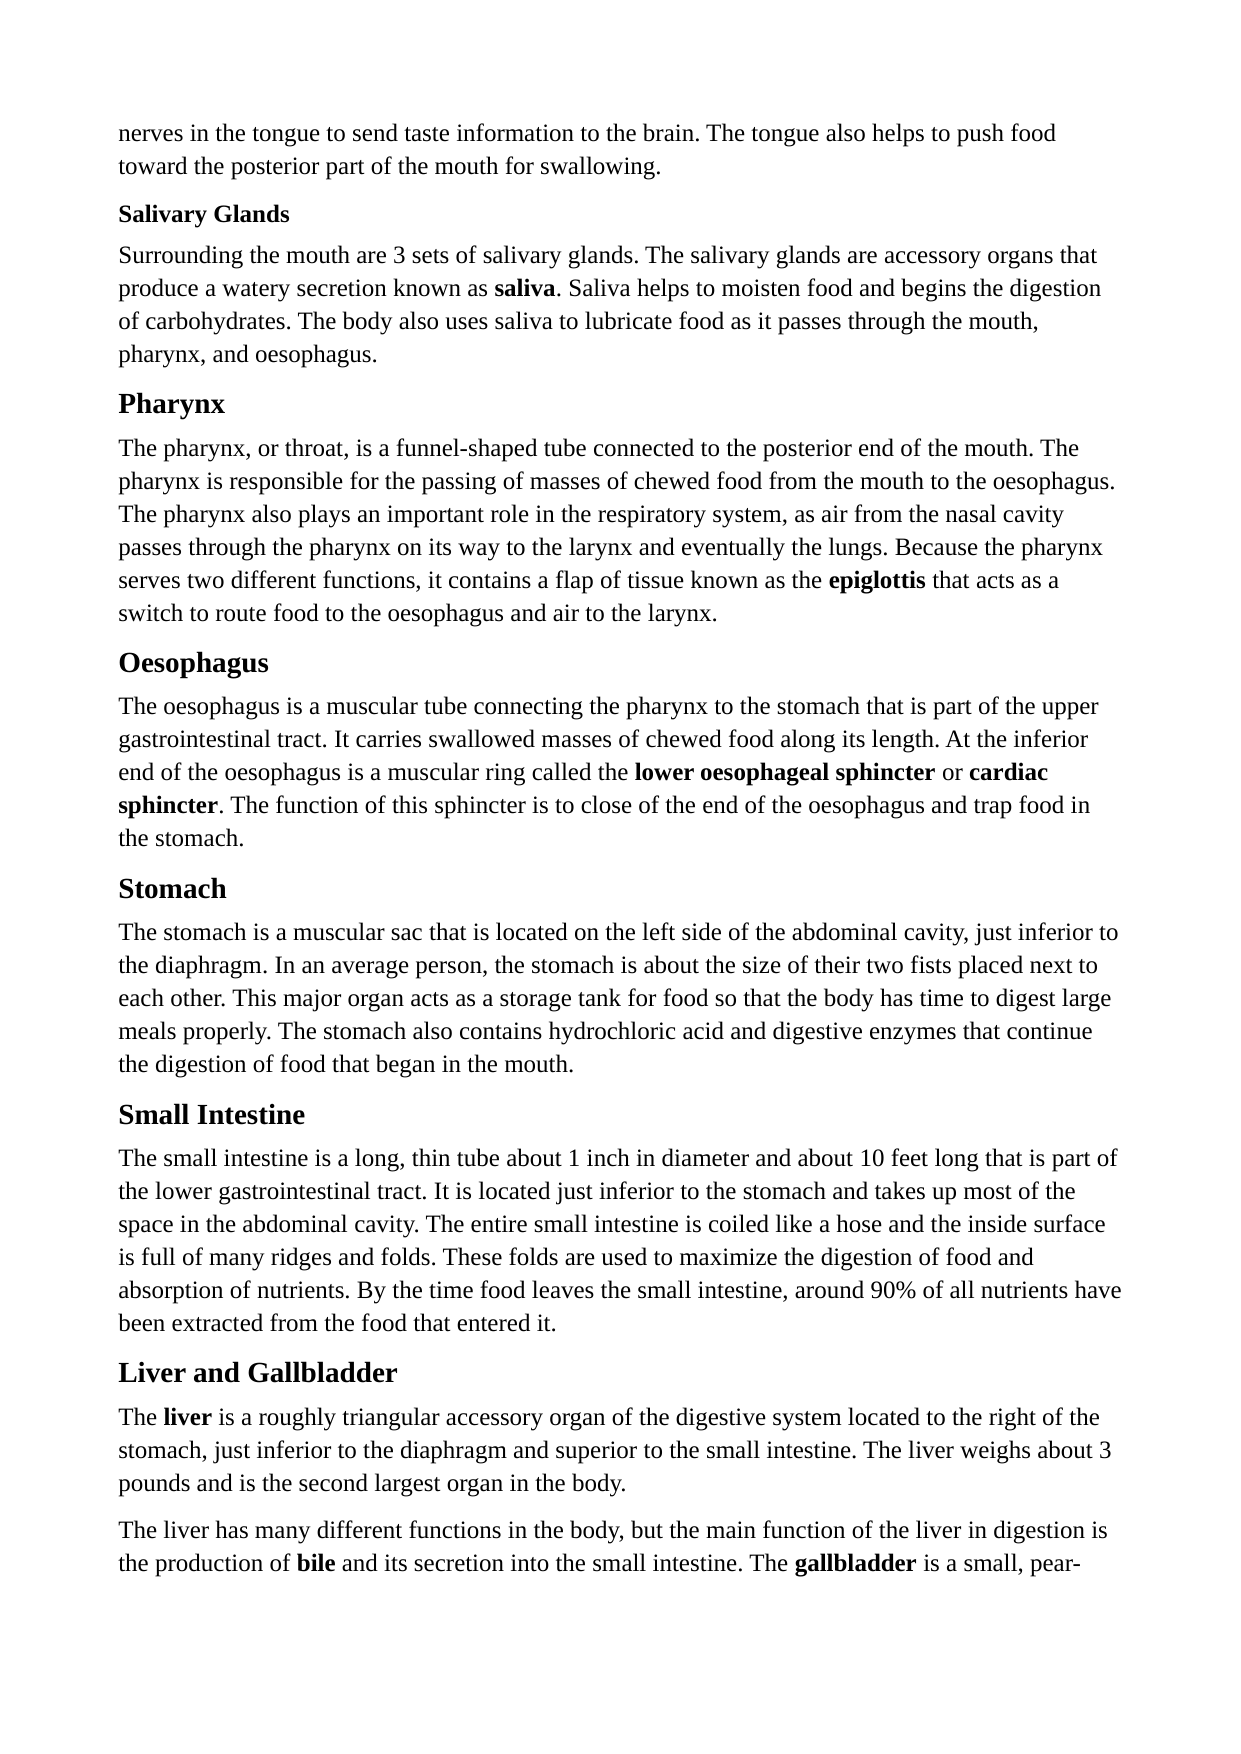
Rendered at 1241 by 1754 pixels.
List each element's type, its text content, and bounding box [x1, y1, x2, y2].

subtitle Salivary Glands [118, 199, 1122, 227]
text The oesophagus is a muscular tube connecting the pharynx to the stomach that is part of the upper gastrointestinal tract. It carries swallowed masses of chewed food along its length. At the inferior end of the oesophagus is a muscular ring called the lower oesophageal sphincter or cardiac sphincter. The function of this sphincter is to close of the end of the oesophagus and trap food in the stomach. [118, 691, 1122, 852]
subtitle Oesophagus [118, 645, 1122, 679]
subtitle Stomach [118, 871, 1122, 905]
subtitle Small Intestine [118, 1097, 1122, 1130]
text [118, 118, 1122, 180]
subtitle Pharynx [118, 387, 1122, 420]
text The stomach is a muscular sac that is located on the left side of the abdominal cavity, just inferior to the diaphragm. In an average person, the stomach is about the size of their two fists placed next to each other. This major organ acts as a storage tank for food so that the body has time to digest large meals properly. The stomach also contains hydrochloric acid and digestive enzymes that continue the digestion of food that began in the mouth. [118, 917, 1122, 1078]
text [118, 1515, 1122, 1577]
text The pharynx, or throat, is a funnel-shaped tube connected to the posterior end of the mouth. The pharynx is responsible for the passing of masses of chewed food from the mouth to the oesophagus. The pharynx also plays an important role in the respiratory system, as air from the nasal cavity passes through the pharynx on its way to the larynx and eventually the lungs. Because the pharynx serves two different functions, it contains a flap of tissue known as the epiglottis that acts as a switch to route food to the oesophagus and air to the larynx. [118, 433, 1122, 627]
text The small intestine is a long, thin tube about 1 inch in diameter and about 10 feet long that is part of the lower gastrointestinal tract. It is located just inferior to the stomach and takes up most of the space in the abdominal cavity. The entire small intestine is coiled like a hose and the inside surface is full of many ridges and folds. These folds are used to maximize the digestion of food and absorption of nutrients. By the time food leaves the small intestine, around 90% of all nutrients have been extracted from the food that entered it. [118, 1143, 1122, 1337]
text The liver is a roughly triangular accessory organ of the digestive system located to the right of the stomach, just inferior to the diaphragm and superior to the small intestine. The liver weighs about 3 pounds and is the second largest organ in the body. [118, 1402, 1122, 1496]
subtitle Liver and Gallbladder [118, 1356, 1122, 1389]
text Surrounding the mouth are 3 sets of salivary glands. The salivary glands are accessory organs that produce a watery secretion known as saliva. Saliva helps to moisten food and begins the digestion of carbohydrates. The body also uses saliva to lubricate food as it passes through the mouth, pharynx, and oesophagus. [118, 240, 1122, 368]
